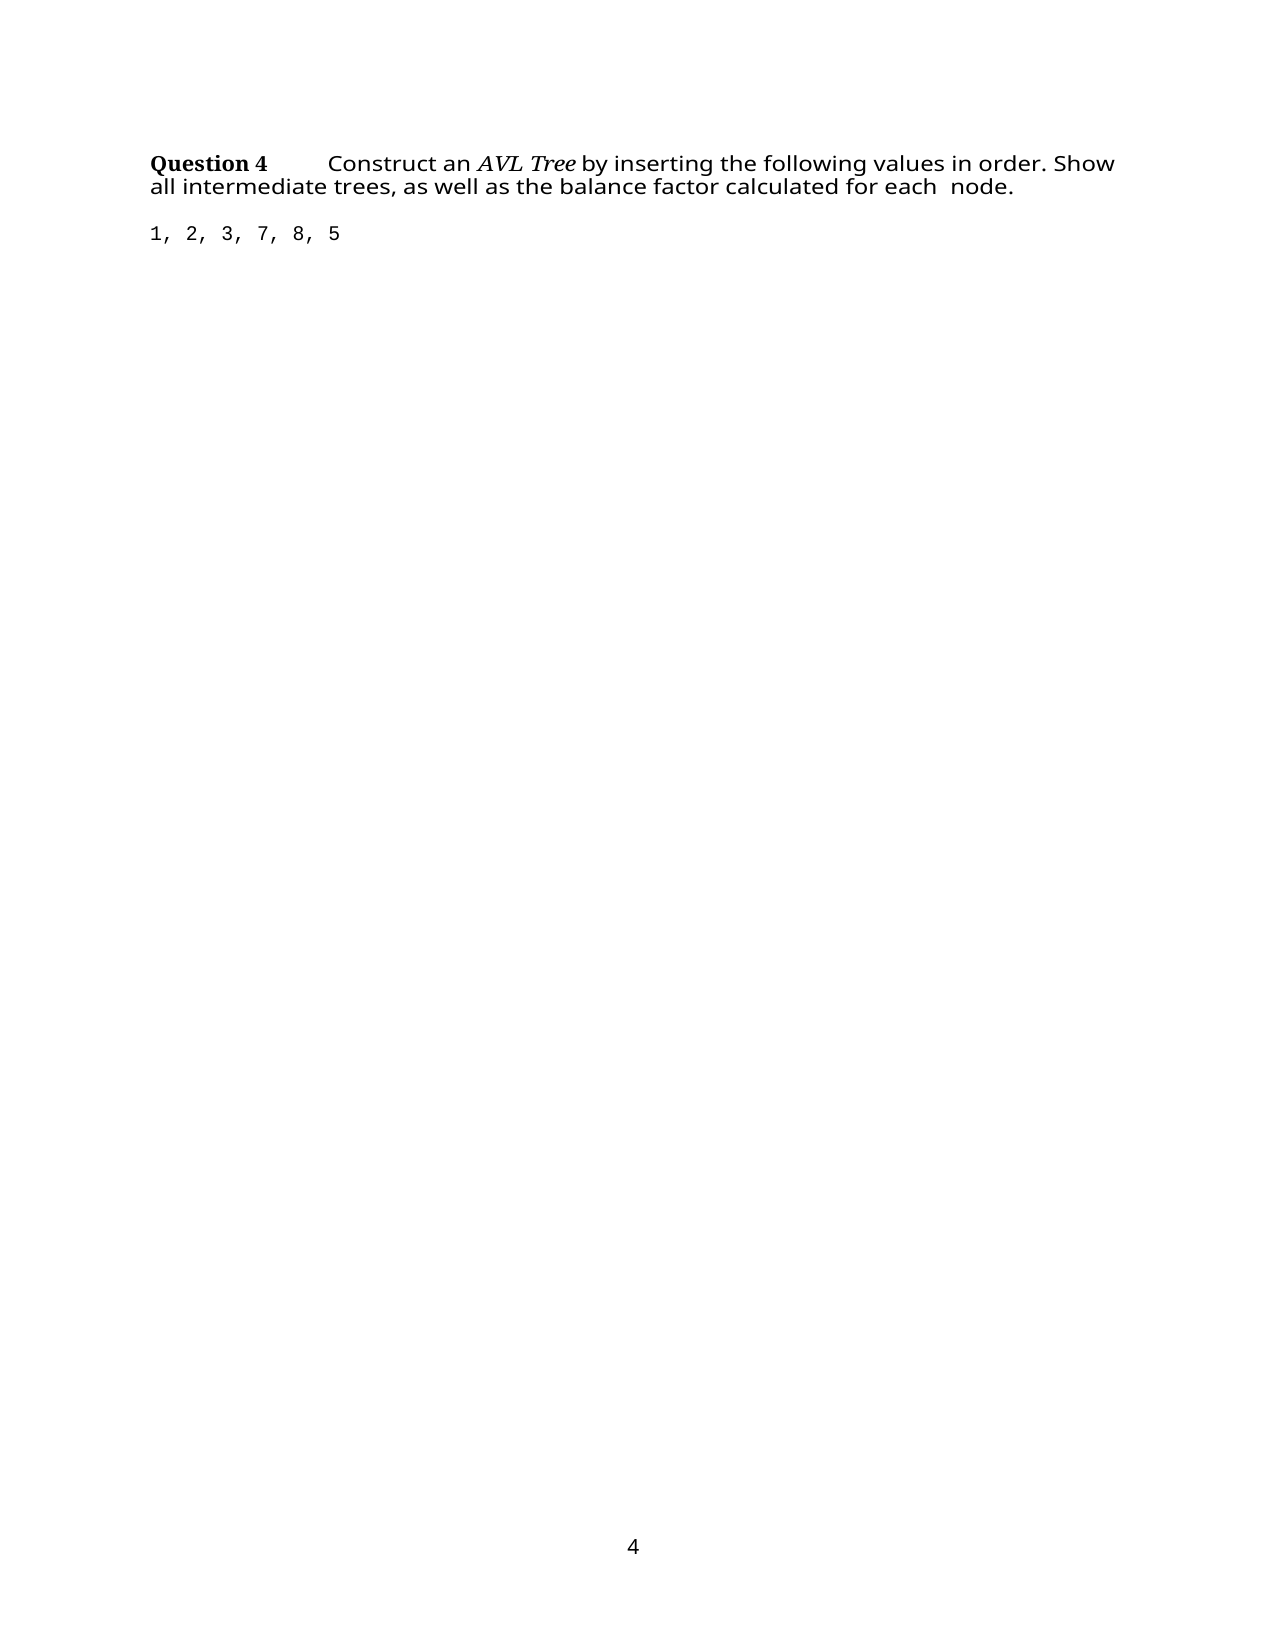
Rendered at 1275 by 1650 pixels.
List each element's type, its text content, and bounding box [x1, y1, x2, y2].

text Question 4 Construct an AVL Tree by inserting the following values in order. Show all intermediate trees, as well as the balance factor calculated for each node. [150, 152, 1125, 200]
text 1, 2, 3, 7, 8, 5 [150, 223, 1137, 247]
